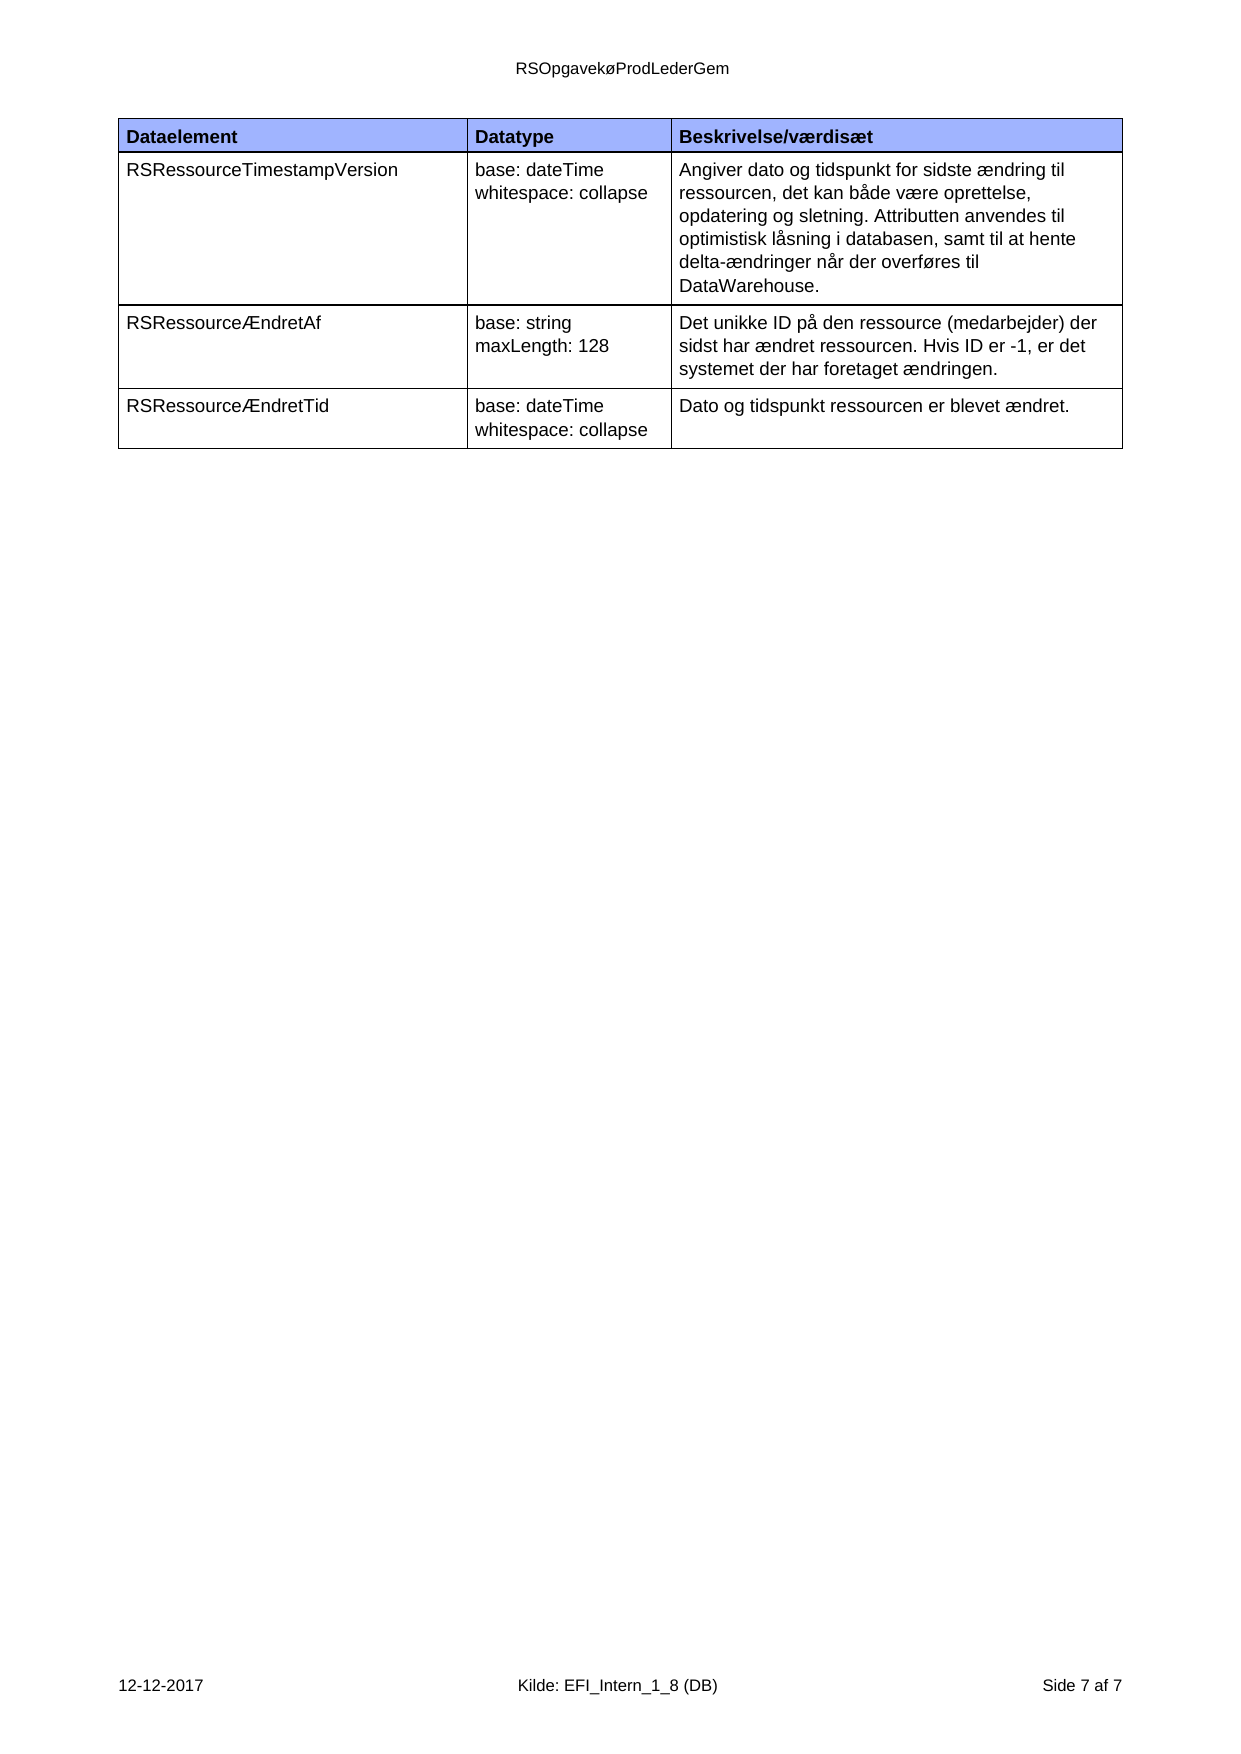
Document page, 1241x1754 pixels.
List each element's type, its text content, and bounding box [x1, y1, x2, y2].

table_cell Angiver dato og tidspunkt for sidste ændring til ressourcen, det kan både være oprettelse, opdatering og sletning. Attributten anvendes til optimistisk låsning i databasen, samt til at hente delta-ændringer når der overføres til DataWarehouse. [672, 153, 1122, 304]
table_header Dataelement [119, 119, 467, 151]
table_cell RSRessourceTimestampVersion [119, 153, 467, 304]
table_header Beskrivelse/værdisæt [672, 119, 1122, 151]
table_cell Det unikke ID på den ressource (medarbejder) der sidst har ændret ressourcen. Hvis ID er -1, er det systemet der har foretaget ændringen. [672, 306, 1122, 388]
table_cell Dato og tidspunkt ressourcen er blevet ændret. [672, 389, 1122, 448]
table_cell RSRessourceÆndretTid [119, 389, 467, 448]
table_cell base: dateTime whitespace: collapse [468, 389, 671, 448]
table_cell RSRessourceÆndretAf [119, 306, 467, 388]
table_cell base: string maxLength: 128 [468, 306, 671, 388]
table_cell base: dateTime whitespace: collapse [468, 153, 671, 304]
table_header Datatype [468, 119, 671, 151]
